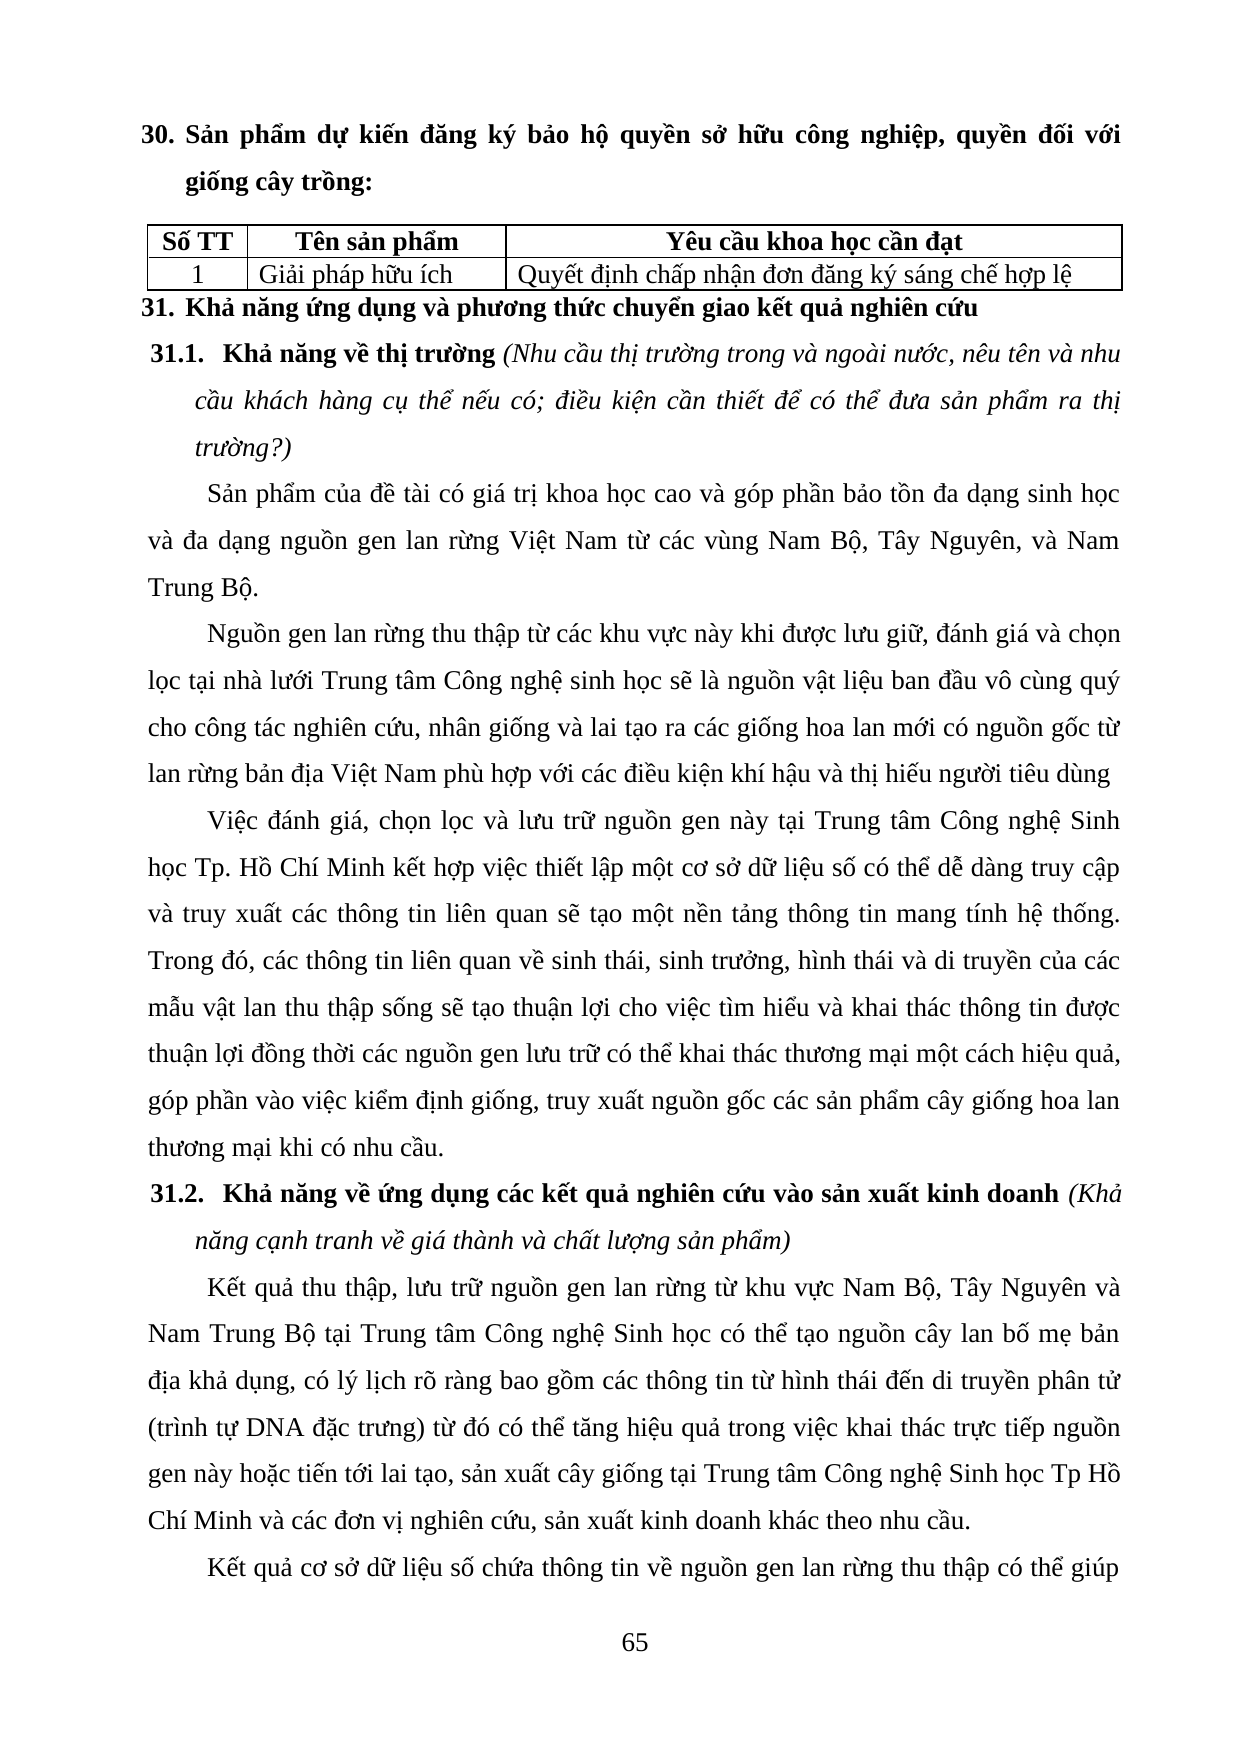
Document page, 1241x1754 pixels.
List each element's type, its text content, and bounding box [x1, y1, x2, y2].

table_cell Giải pháp hữu ích [248, 258, 505, 289]
text Sản phẩm dự kiến đăng ký bảo hộ quyền sở hữu công nghiệp, quyền đối với giống cây trồng: [141, 118, 1122, 196]
table_cell Quyết định chấp nhận đơn đăng ký sáng chế hợp lệ [507, 258, 1121, 289]
subtitle Việc đánh giá, chọn lọc và lưu trữ nguồn gen này tại Trung tâm Công nghệ Sinh học Tp. Hồ Chí Minh kết hợp việc thiết lập một cơ sở dữ liệu số có thể dễ dàng truy cập và truy xuất các thông tin liên quan sẽ tạo một nền tảng thông tin mang tính hệ thống. Trong đó, các thông tin liên quan về sinh thái, sinh trưởng, hình thái và di truyền của các mẫu vật lan thu thập sống sẽ tạo thuận lợi cho việc tìm hiểu và khai thác thông tin được thuận lợi đồng thời các nguồn gen lưu trữ có thể khai thác thương mại một cách hiệu quả, góp phần vào việc kiểm định giống, truy xuất nguồn gốc các sản phẩm cây giống hoa lan thương mại khi có nhu cầu. [148, 804, 1122, 1162]
text Khả năng ứng dụng và phương thức chuyển giao kết quả nghiên cứu [141, 291, 1122, 322]
subtitle Khả năng về ứng dụng các kết quả nghiên cứu vào sản xuất kinh doanh (Khả năng cạnh tranh về giá thành và chất lượng sản phẩm) [150, 1178, 1122, 1255]
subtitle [148, 1551, 1122, 1582]
subtitle Khả năng về thị trường (Nhu cầu thị trường trong và ngoài nước, nêu tên và nhu cầu khách hàng cụ thể nếu có; điều kiện cần thiết để có thể đưa sản phẩm ra thị trường?) [150, 338, 1122, 462]
subtitle Kết quả thu thập, lưu trữ nguồn gen lan rừng từ khu vực Nam Bộ, Tây Nguyên và Nam Trung Bộ tại Trung tâm Công nghệ Sinh học có thể tạo nguồn cây lan bố mẹ bản địa khả dụng, có lý lịch rõ ràng bao gồm các thông tin từ hình thái đến di truyền phân tử (trình tự DNA đặc trưng) từ đó có thể tăng hiệu quả trong việc khai thác trực tiếp nguồn gen này hoặc tiến tới lai tạo, sản xuất cây giống tại Trung tâm Công nghệ Sinh học Tp Hồ Chí Minh và các đơn vị nghiên cứu, sản xuất kinh doanh khác theo nhu cầu. [148, 1271, 1122, 1535]
subtitle Nguồn gen lan rừng thu thập từ các khu vực này khi được lưu giữ, đánh giá và chọn lọc tại nhà lưới Trung tâm Công nghệ sinh học sẽ là nguồn vật liệu ban đầu vô cùng quý cho công tác nghiên cứu, nhân giống và lai tạo ra các giống hoa lan mới có nguồn gốc từ lan rừng bản địa Việt Nam phù hợp với các điều kiện khí hậu và thị hiếu người tiêu dùng [148, 618, 1122, 789]
table_header Yêu cầu khoa học cần đạt [507, 226, 1121, 257]
table_cell 1 [148, 258, 247, 289]
table_header Số TT [148, 226, 247, 257]
subtitle Sản phẩm của đề tài có giá trị khoa học cao và góp phần bảo tồn đa dạng sinh học và đa dạng nguồn gen lan rừng Việt Nam từ các vùng Nam Bộ, Tây Nguyên, và Nam Trung Bộ. [148, 478, 1122, 602]
table_header Tên sản phẩm [248, 226, 505, 257]
